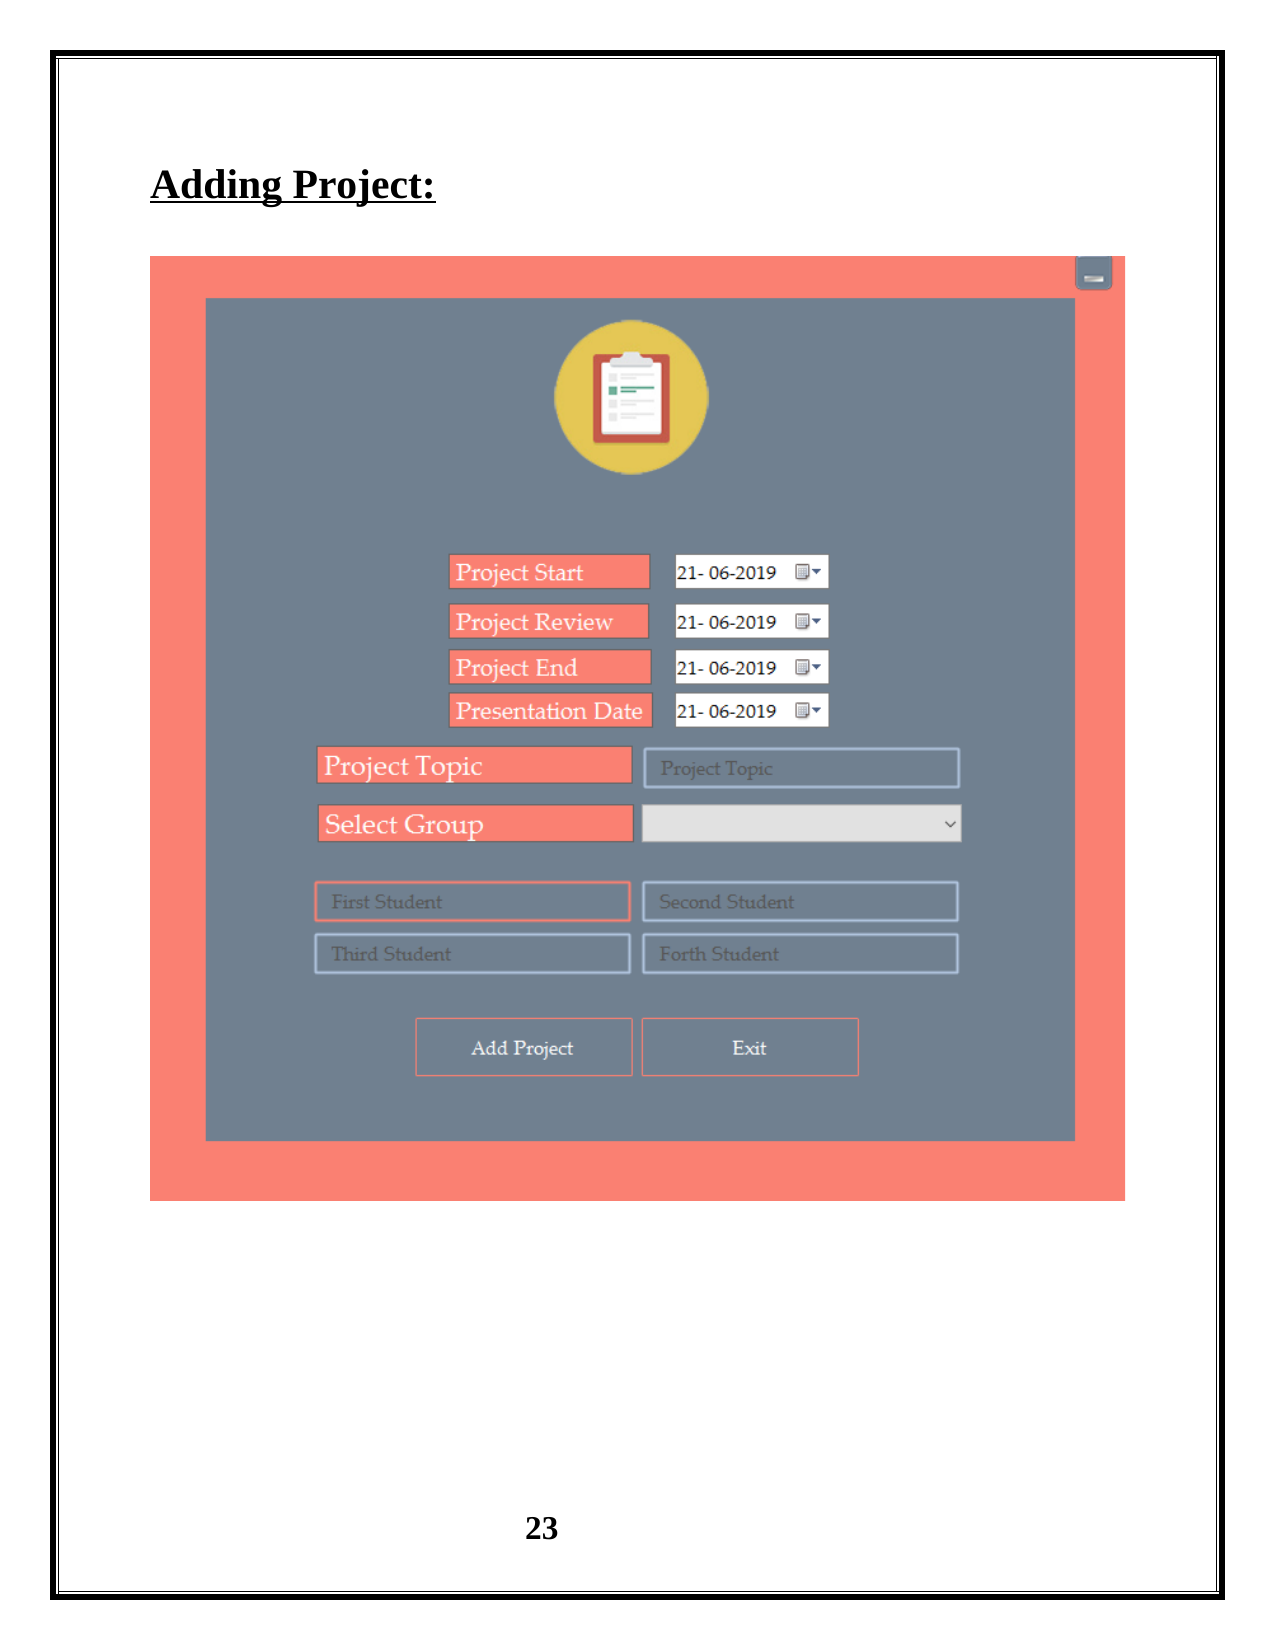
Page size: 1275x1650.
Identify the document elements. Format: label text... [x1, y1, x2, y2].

text Adding Project: [150, 159, 1125, 207]
picture [150, 256, 1125, 1201]
